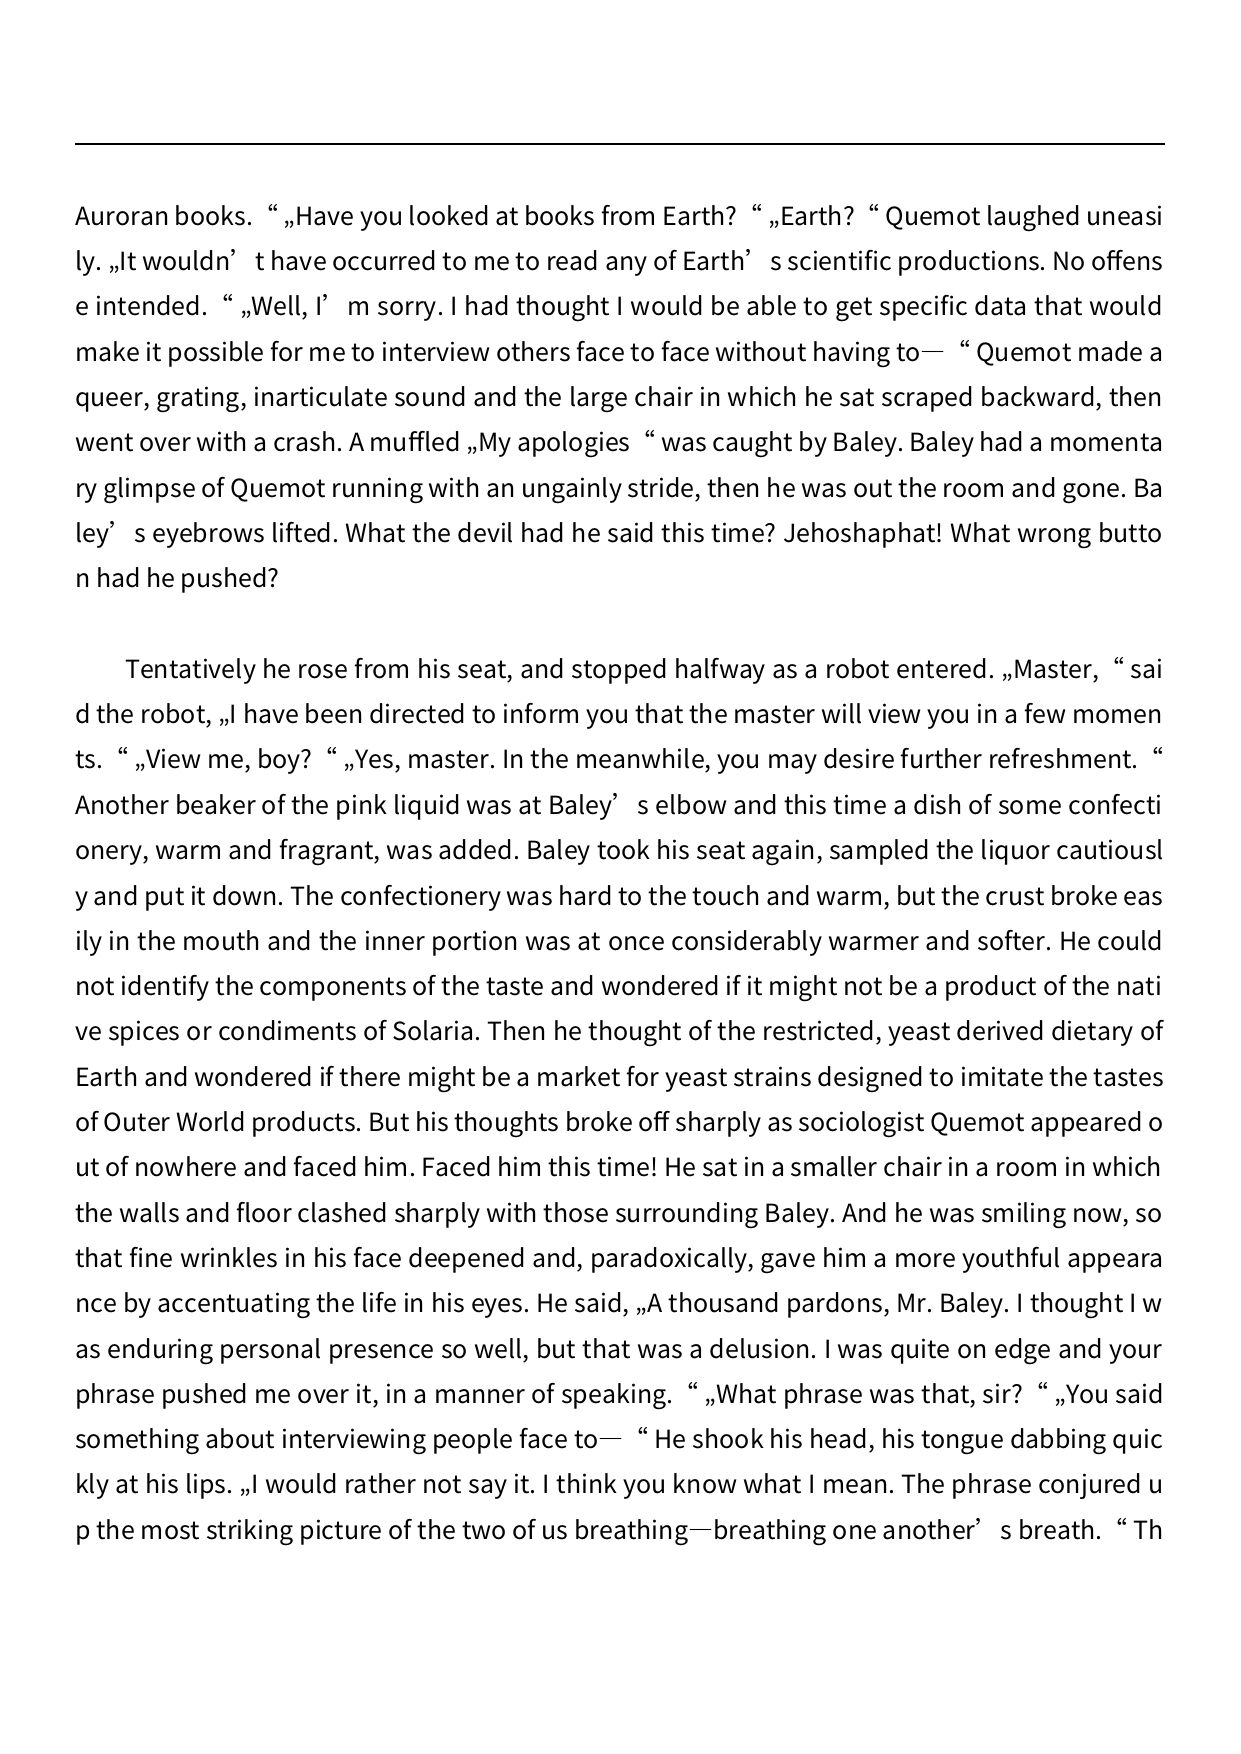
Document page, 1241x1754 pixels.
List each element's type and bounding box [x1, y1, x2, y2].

text [75, 192, 1165, 599]
text [75, 645, 1165, 1551]
